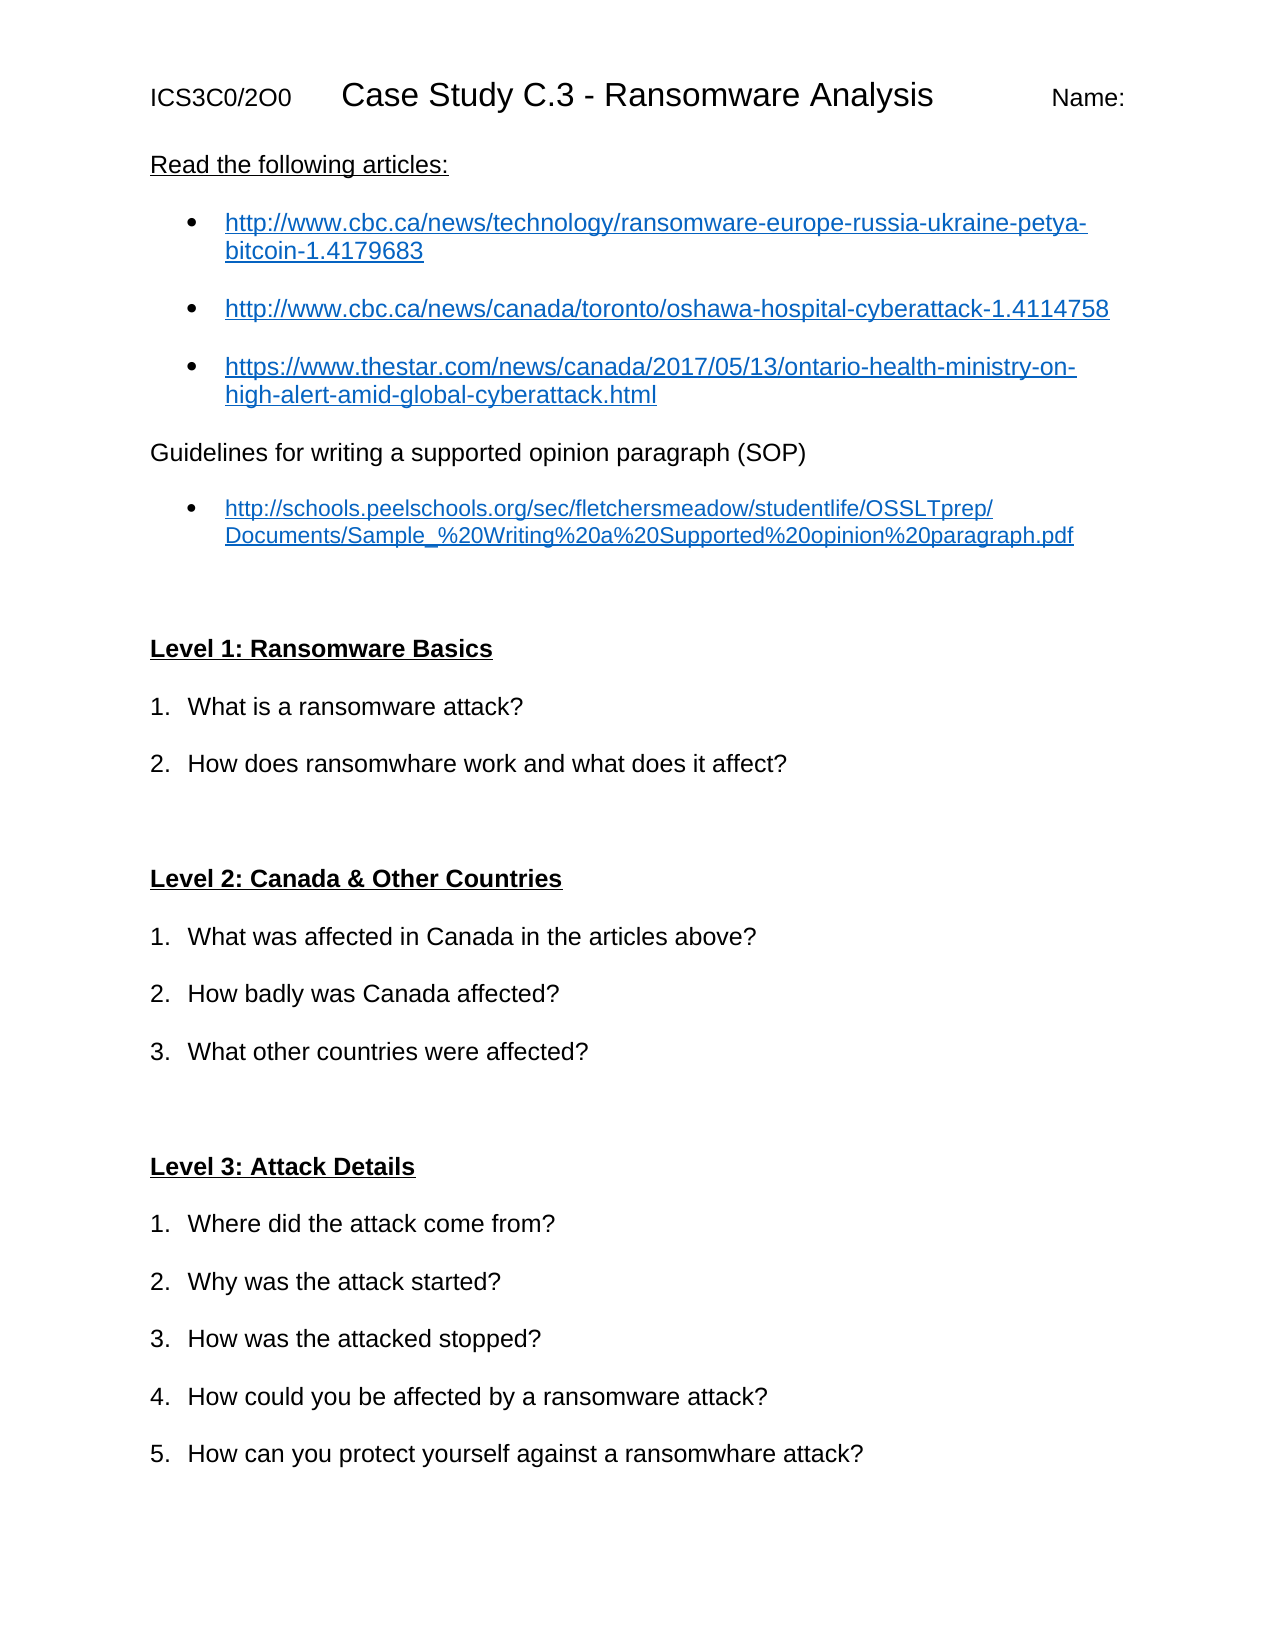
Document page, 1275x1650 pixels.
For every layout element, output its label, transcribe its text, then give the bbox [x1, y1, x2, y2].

list Why was the attack started? [150, 1267, 1125, 1296]
list How does ransomwhare work and what does it affect? [150, 749, 1125, 778]
text Level 2: Canada & Other Countries [150, 864, 1125, 893]
list How can you protect yourself against a ransomwhare attack? [150, 1439, 1125, 1468]
list How was the attacked stopped? [150, 1324, 1125, 1353]
list How could you be affected by a ransomware attack? [150, 1382, 1125, 1411]
list http://www.cbc.ca/news/technology/ransomware-europe-russia-ukraine-petya-bitcoin-1.4179683 [187, 207, 1125, 265]
text Read the following articles: [150, 150, 1125, 179]
list http://www.cbc.ca/news/canada/toronto/oshawa-hospital-cyberattack-1.4114758 [187, 294, 1125, 323]
list http://schools.peelschools.org/sec/fletchersmeadow/studentlife/OSSLTprep/Documents/Sample_%20Writing%20a%20Supported%20opinion%20paragraph.pdf [187, 495, 1125, 548]
list What is a ransomware attack? [150, 692, 1125, 721]
list Where did the attack come from? [150, 1209, 1125, 1238]
list What other countries were affected? [150, 1037, 1125, 1066]
list How badly was Canada affected? [150, 979, 1125, 1008]
list What was affected in Canada in the articles above? [150, 922, 1125, 951]
text Guidelines for writing a supported opinion paragraph (SOP) [150, 438, 1125, 467]
text Level 1: Ransomware Basics [150, 634, 1125, 663]
text Level 3: Attack Details [150, 1152, 1125, 1181]
list https://www.thestar.com/news/canada/2017/05/13/ontario-health-ministry-on-high-alert-amid-global-cyberattack.html [187, 351, 1125, 409]
